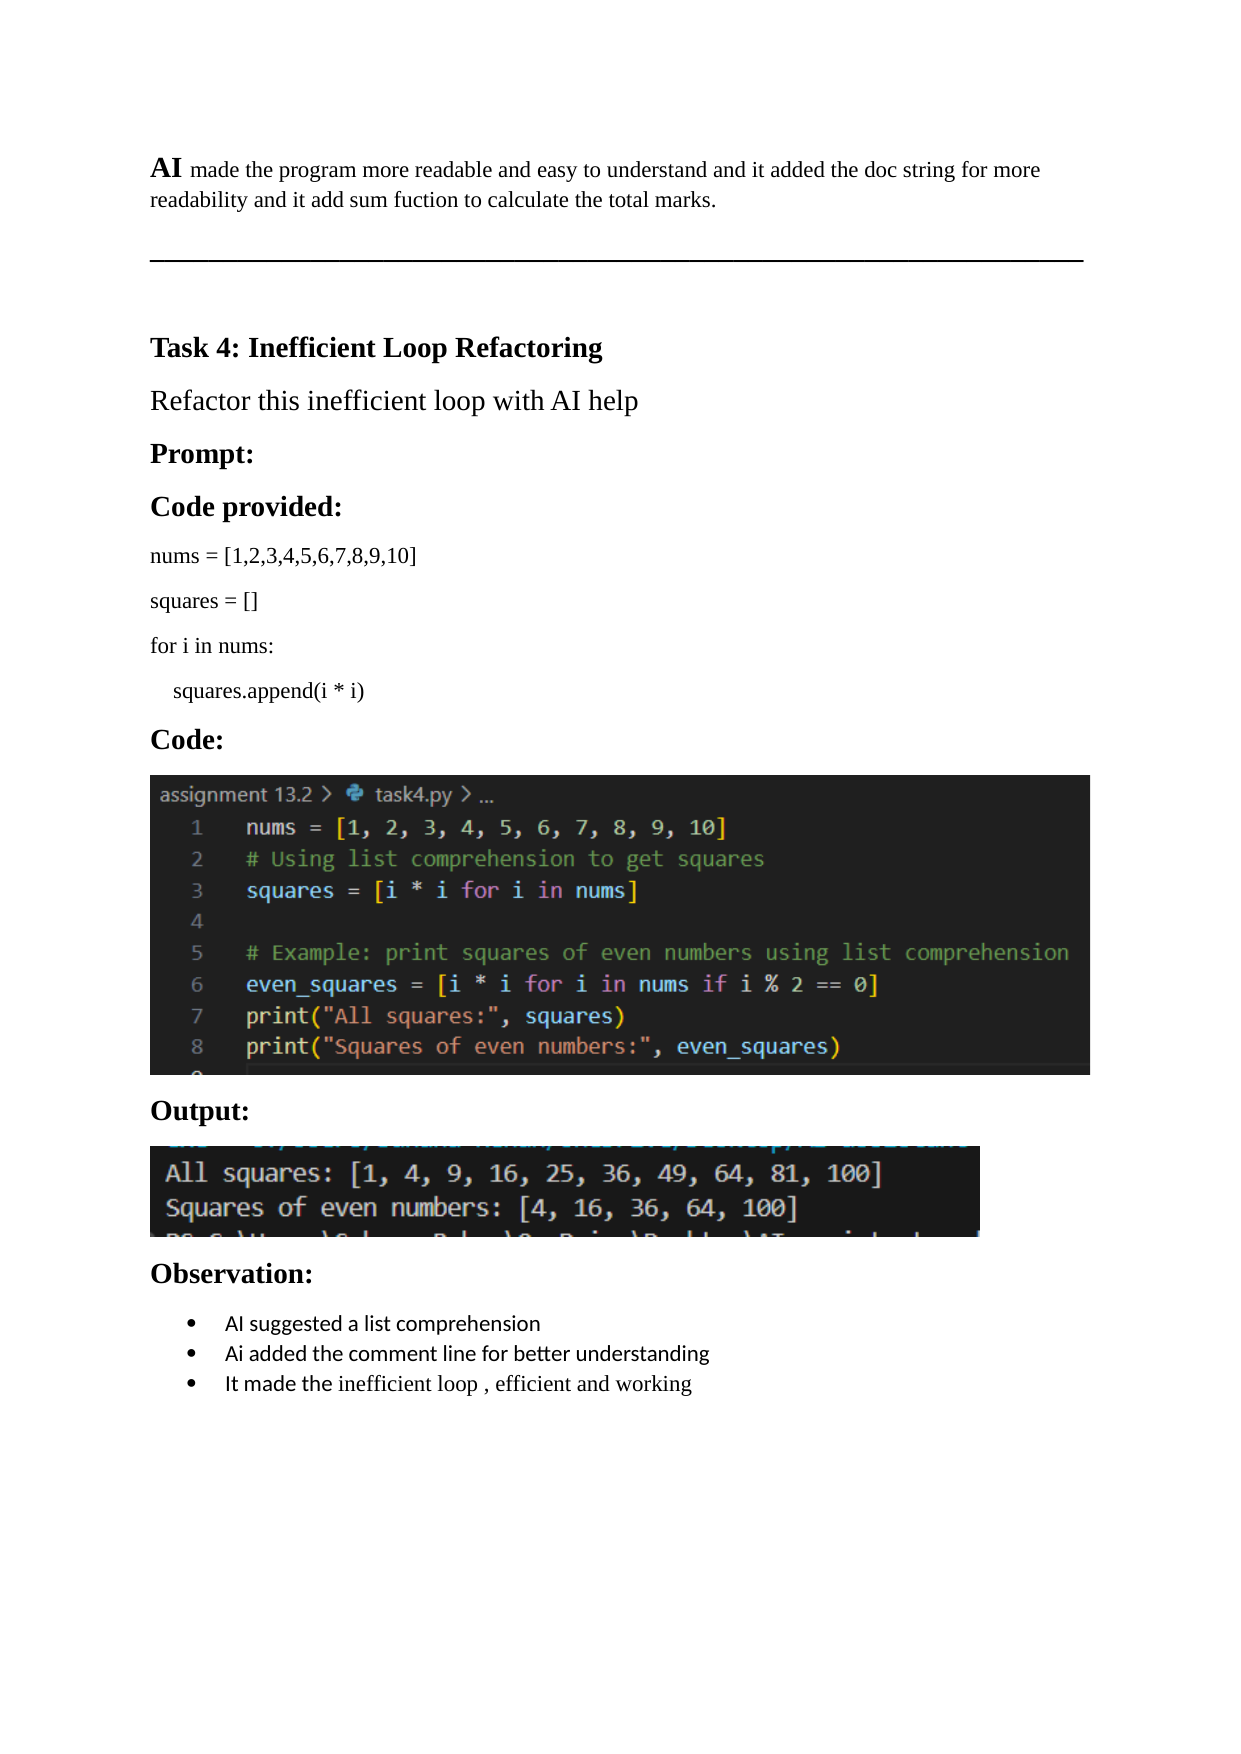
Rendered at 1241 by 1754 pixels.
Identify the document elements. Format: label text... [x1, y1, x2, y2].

text AI made the program more readable and easy to understand and it added the doc string for more readability and it add sum fuction to calculate the total marks. [150, 150, 1090, 212]
list Ai added the comment line for better understanding [187, 1339, 1090, 1367]
text for i in nums: [150, 632, 1090, 658]
text squares.append(i * i) [150, 677, 1090, 703]
text Output: [150, 1093, 1090, 1127]
picture [150, 775, 1091, 1075]
list AI suggested a list comprehension [187, 1309, 1090, 1337]
list It made the inefficient loop , efficient and working [187, 1369, 1090, 1397]
text Prompt: [150, 436, 1090, 469]
text Code: [150, 722, 1090, 756]
text squares = [] [150, 587, 1090, 613]
text nums = [1,2,3,4,5,6,7,8,9,10] [150, 542, 1090, 568]
text Task 4: Inefficient Loop Refactoring [150, 330, 1090, 364]
text Observation: [150, 1256, 1090, 1289]
text Refactor this inefficient loop with AI help [150, 383, 1090, 417]
text ________________________________________________________________ [150, 231, 1090, 264]
text Code provided: [150, 489, 1090, 522]
picture [150, 1146, 980, 1237]
